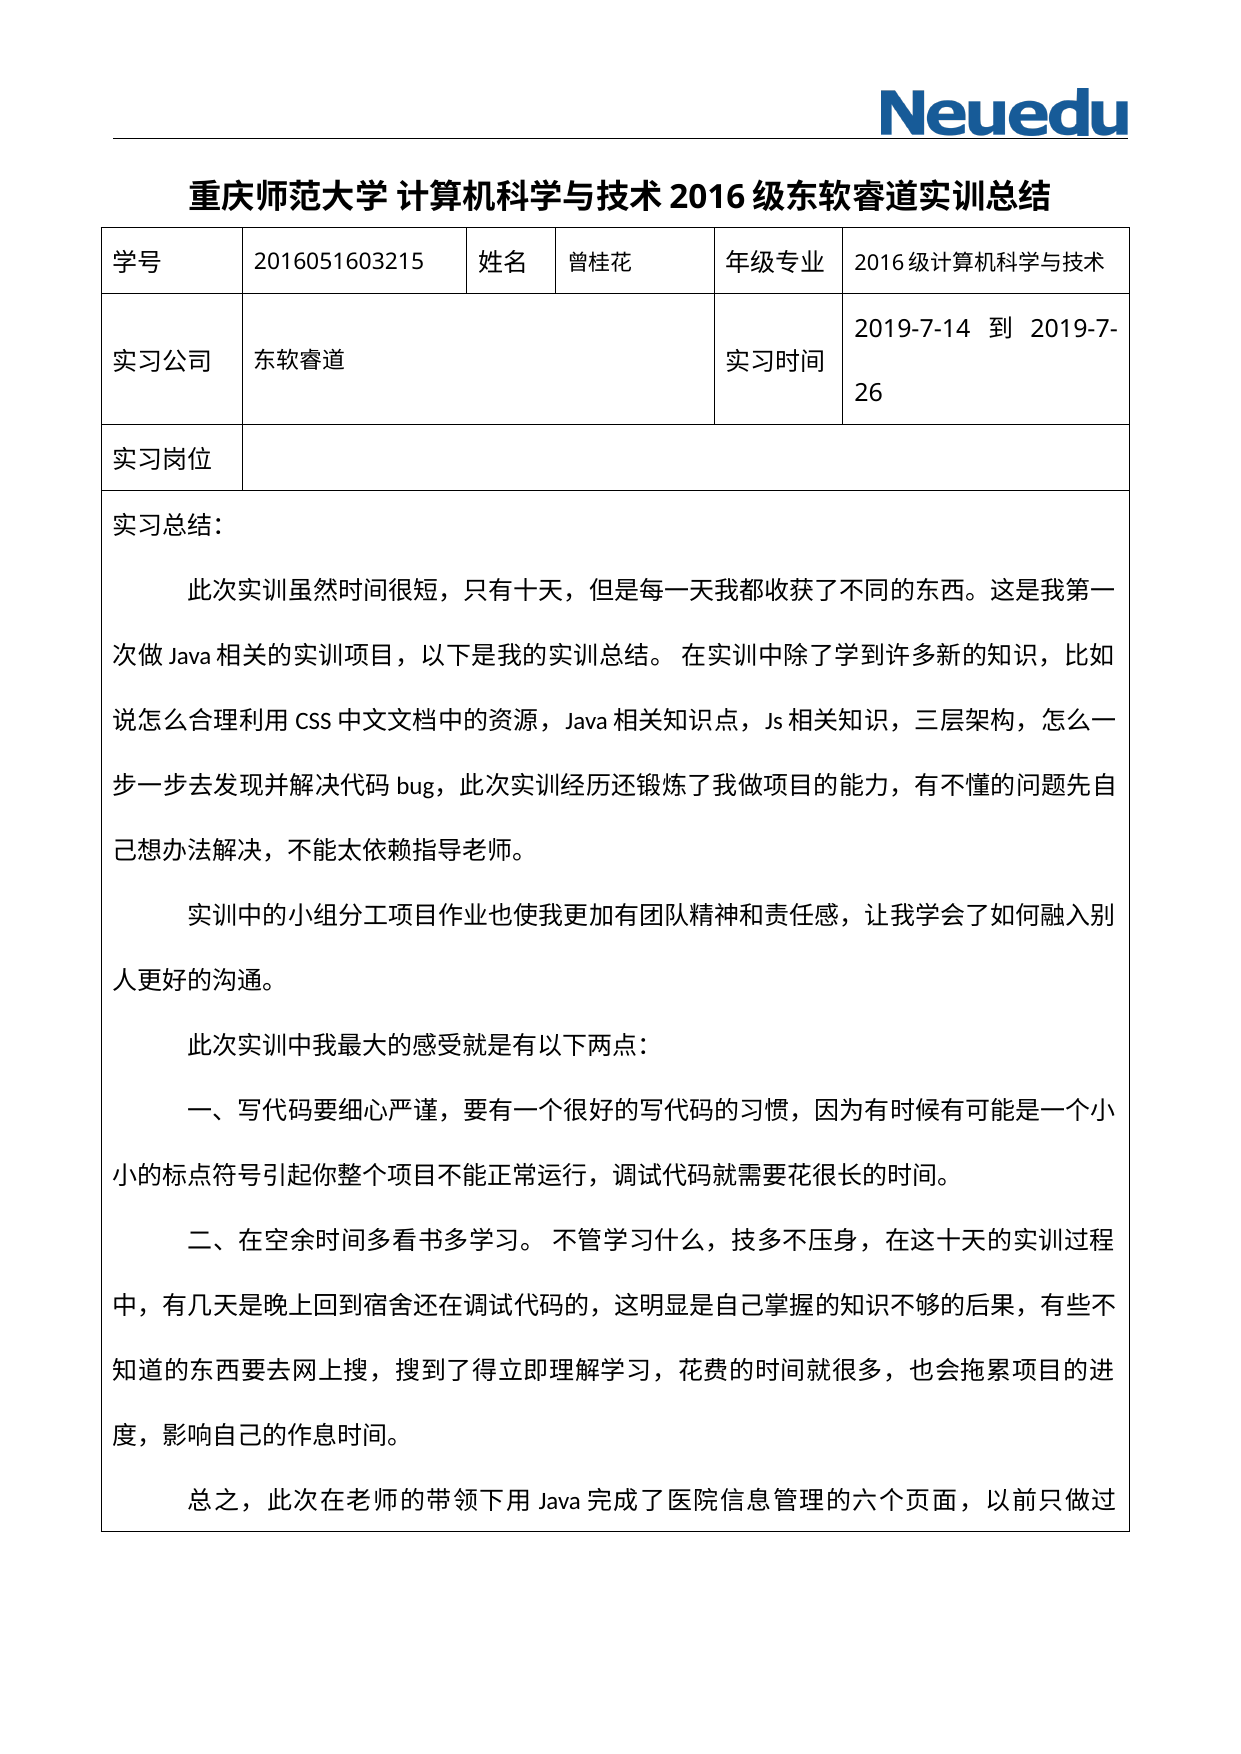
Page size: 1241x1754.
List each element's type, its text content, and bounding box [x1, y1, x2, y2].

table_cell [243, 425, 1129, 490]
table_header 曾桂花 [556, 228, 714, 293]
table_cell 实习公司 [102, 294, 242, 424]
picture [881, 88, 1128, 136]
table_header 2016级计算机科学与技术 [843, 228, 1129, 293]
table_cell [102, 491, 1129, 1531]
table_header 年级专业 [715, 228, 842, 293]
table_cell 实习岗位 [102, 425, 242, 490]
text 重庆师范大学 计算机科学与技术2016级东软睿道实训总结 [112, 162, 1128, 227]
table_header 姓名 [467, 228, 555, 293]
table_cell 2019-7-14到2019-7-26 [843, 294, 1129, 424]
table_cell 东软睿道 [243, 294, 714, 424]
table_header 2016051603215 [243, 228, 466, 293]
table_header 学号 [102, 228, 242, 293]
table_cell 实习时间 [715, 294, 842, 424]
